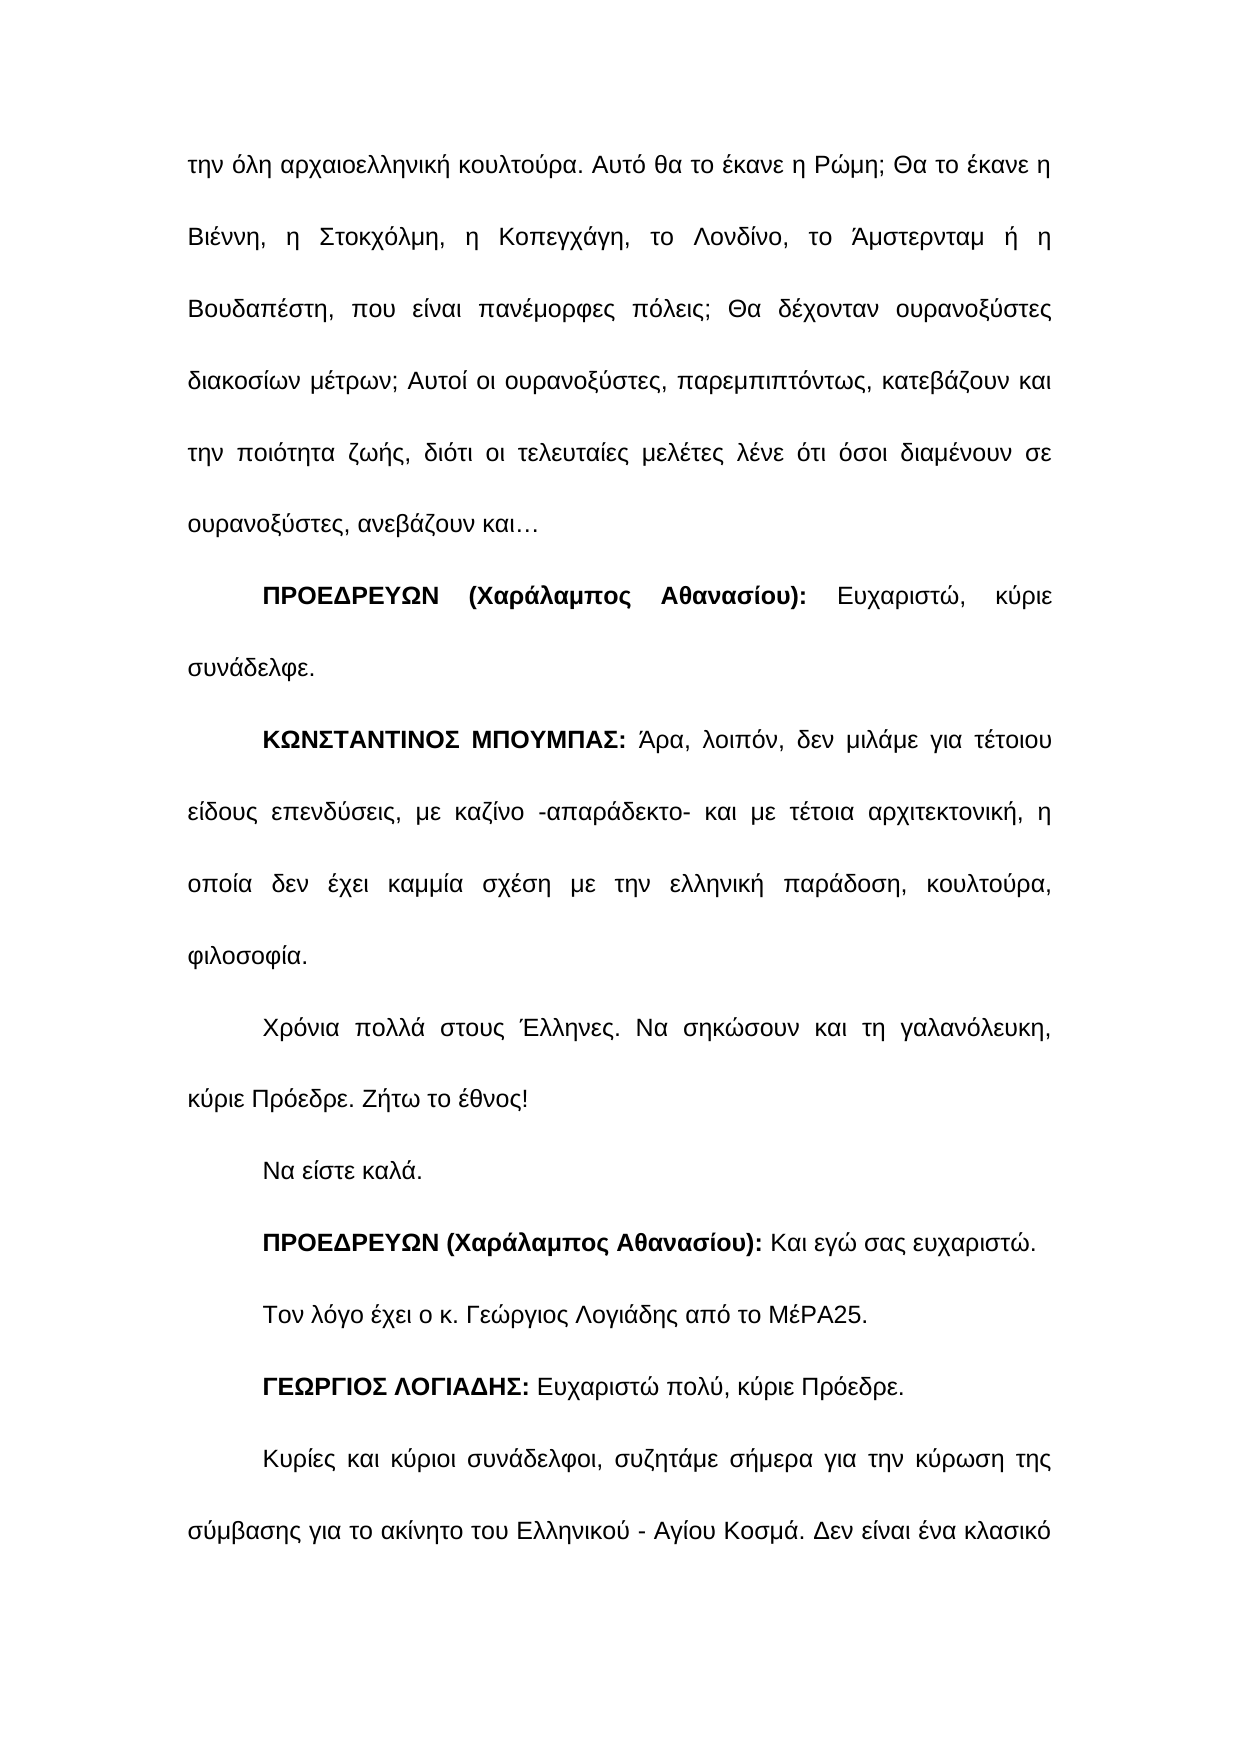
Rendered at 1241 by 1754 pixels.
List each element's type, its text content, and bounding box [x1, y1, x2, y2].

text ΚΩΝΣΤΑΝΤΙΝΟΣ ΜΠΟΥΜΠΑΣ: Άρα, λοιπόν, δεν μιλάμε για τέτοιου είδους επενδύσεις, με καζίνο -απαράδεκτο- και με τέτοια αρχιτεκτονική, η οποία δεν έχει καμμία σχέση με την ελληνική παράδοση, κουλτούρα, φιλοσοφία. [187, 725, 1053, 969]
text Χρόνια πολλά στους Έλληνες. Να σηκώσουν και τη γαλανόλευκη, κύριε Πρόεδρε. Ζήτω το έθνος! [187, 1012, 1053, 1113]
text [187, 1444, 1053, 1544]
text ΓΕΩΡΓΙΟΣ ΛΟΓΙΑΔΗΣ: Ευχαριστώ πολύ, κύριε Πρόεδρε. [187, 1372, 1053, 1401]
text Τον λόγο έχει ο κ. Γεώργιος Λογιάδης από το ΜέΡΑ25. [187, 1300, 1053, 1329]
text ΠΡΟΕΔΡΕΥΩΝ (Χαράλαμπος Αθανασίου): Και εγώ σας ευχαριστώ. [187, 1228, 1053, 1257]
text ΠΡΟΕΔΡΕΥΩΝ (Χαράλαμπος Αθανασίου): Ευχαριστώ, κύριε συνάδελφε. [187, 581, 1053, 682]
text Να είστε καλά. [187, 1156, 1053, 1185]
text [187, 150, 1053, 538]
